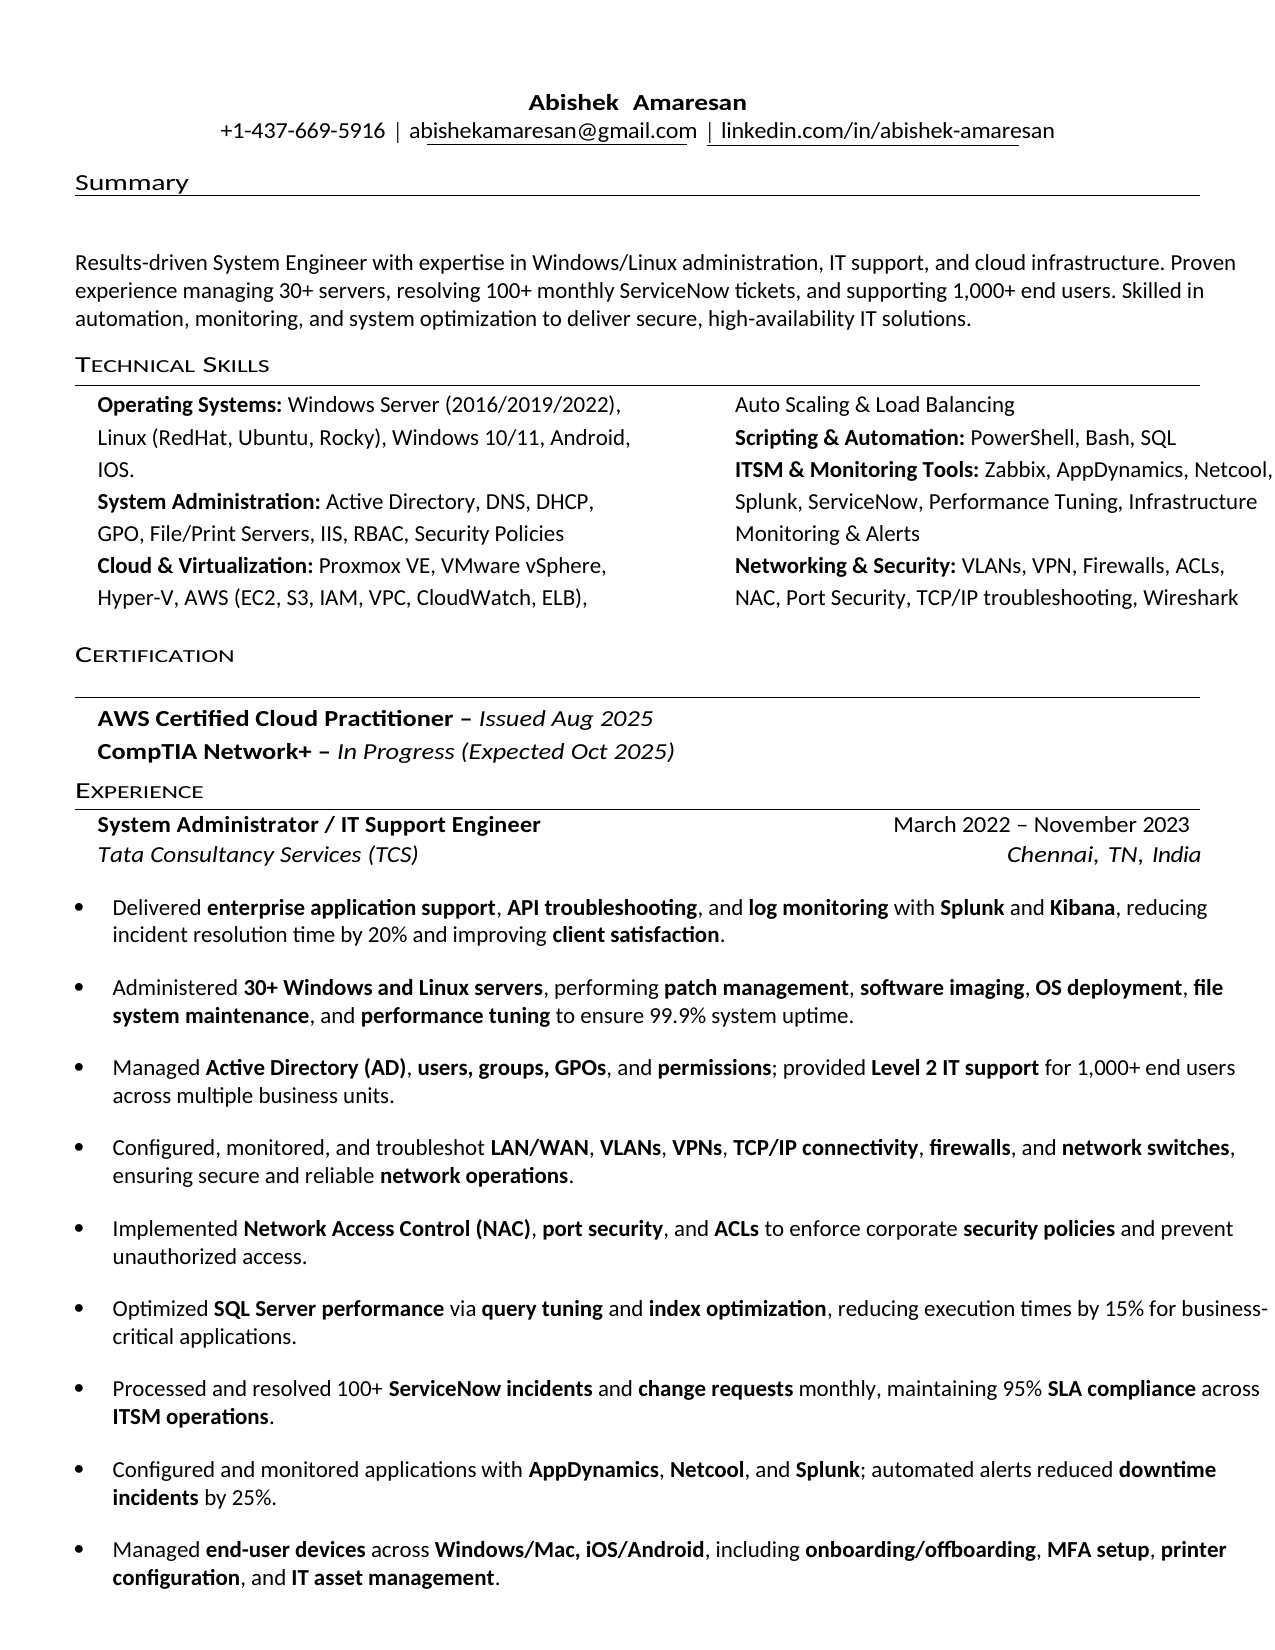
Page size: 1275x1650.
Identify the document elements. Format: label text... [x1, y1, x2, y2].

subtitle Results-driven System Engineer with expertise in Windows/Linux administration, IT support, and cloud infrastructure. Proven experience managing 30+ servers, resolving 100+ monthly ServiceNow tickets, and supporting 1,000+ end users. Skilled in automation, monitoring, and system optimization to deliver secure, high-availability IT solutions. [75, 248, 1275, 332]
text AWS Certified Cloud Practitioner – Issued Aug 2025 [97, 676, 1275, 731]
subtitle Experience [75, 776, 1275, 804]
subtitle Technical Skills [75, 350, 1275, 378]
text System Administrator / IT Support Engineer March 2022 – November 2023 [97, 810, 1275, 838]
title Abishek Amaresan [75, 64, 1200, 121]
text Operating Systems: Windows Server (2016/2019/2022), Linux (RedHat, Ubuntu, Rocky), Windows 10/11, Android, IOS. System Administration: Active Directory, DNS, DHCP, GPO, File/Print Servers, IIS, RBAC, Security Policies Cloud & Virtualization: Proxmox VE, VMware vSphere, Hyper-V, AWS (EC2, S3, IAM, VPC, CloudWatch, ELB), Auto Scaling & Load Balancing Scripting & Automation: PowerShell, Bash, SQL ITSM & Monitoring Tools: Zabbix, AppDynamics, Netcool, Splunk, ServiceNow, Performance Tuning, Infrastructure Monitoring & Alerts Networking & Security: VLANs, VPN, Firewalls, ACLs, NAC, Port Security, TCP/IP troubleshooting, Wireshark [97, 386, 637, 612]
subtitle Managed Active Directory (AD), users, groups, GPOs, and permissions; provided Level 2 IT support for 1,000+ end users across multiple business units. [75, 1053, 1275, 1109]
text +1-437-669-5916 | abishekamaresan@gmail.com | linkedin.com/in/abishek-amaresan [75, 121, 1200, 143]
text Operating Systems: Windows Server (2016/2019/2022), Linux (RedHat, Ubuntu, Rocky), Windows 10/11, Android, IOS. System Administration: Active Directory, DNS, DHCP, GPO, File/Print Servers, IIS, RBAC, Security Policies Cloud & Virtualization: Proxmox VE, VMware vSphere, Hyper-V, AWS (EC2, S3, IAM, VPC, CloudWatch, ELB), Auto Scaling & Load Balancing Scripting & Automation: PowerShell, Bash, SQL ITSM & Monitoring Tools: Zabbix, AppDynamics, Netcool, Splunk, ServiceNow, Performance Tuning, Infrastructure Monitoring & Alerts Networking & Security: VLANs, VPN, Firewalls, ACLs, NAC, Port Security, TCP/IP troubleshooting, Wireshark [735, 385, 1275, 612]
subtitle Implemented Network Access Control (NAC), port security, and ACLs to enforce corporate security policies and prevent unauthorized access. [75, 1214, 1275, 1270]
subtitle Processed and resolved 100+ ServiceNow incidents and change requests monthly, maintaining 95% SLA compliance across ITSM operations. [75, 1374, 1275, 1431]
text CompTIA Network+ – In Progress (Expected Oct 2025) [97, 739, 1275, 764]
subtitle Administered 30+ Windows and Linux servers, performing patch management, software imaging, OS deployment, file system maintenance, and performance tuning to ensure 99.9% system uptime. [75, 973, 1275, 1029]
subtitle Configured and monitored applications with AppDynamics, Netcool, and Splunk; automated alerts reduced downtime incidents by 25%. [75, 1455, 1275, 1511]
text Tata Consultancy Services (TCS) Chennai, TN, India [97, 840, 1275, 868]
subtitle Delivered enterprise application support, API troubleshooting, and log monitoring with Splunk and Kibana, reducing incident resolution time by 20% and improving client satisfaction. [75, 893, 1275, 949]
subtitle Configured, monitored, and troubleshot LAN/WAN, VLANs, VPNs, TCP/IP connectivity, firewalls, and network switches, ensuring secure and reliable network operations. [75, 1133, 1275, 1189]
subtitle Managed end-user devices across Windows/Mac, iOS/Android, including onboarding/offboarding, MFA setup, printer configuration, and IT asset management. [75, 1535, 1275, 1591]
subtitle Summary [75, 168, 1275, 224]
subtitle Optimized SQL Server performance via query tuning and index optimization, reducing execution times by 15% for business-critical applications. [75, 1294, 1275, 1350]
subtitle Certification [75, 640, 1275, 668]
